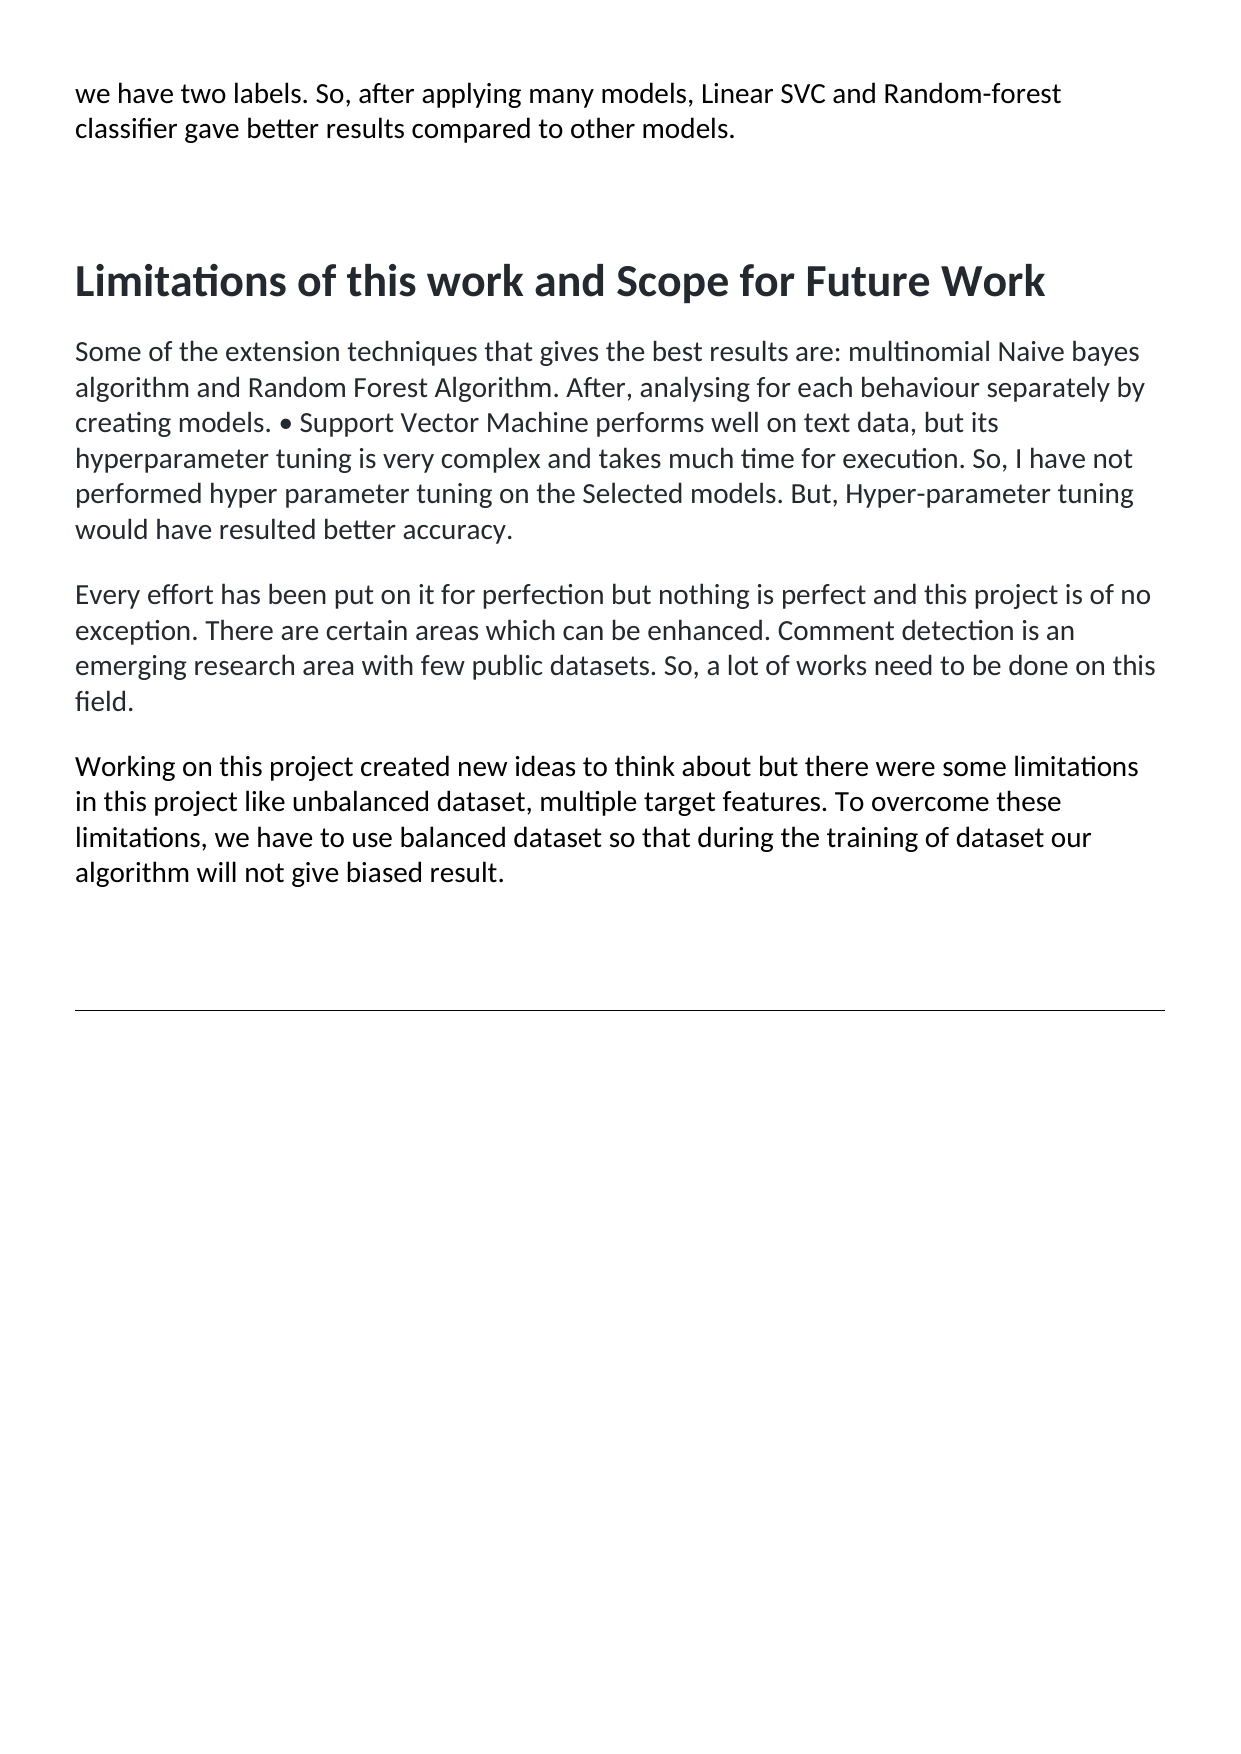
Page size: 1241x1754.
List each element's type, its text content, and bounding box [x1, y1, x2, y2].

text Working on this project created new ideas to think about but there were some limitations in this project like unbalanced dataset, multiple target features. To overcome these limitations, we have to use balanced dataset so that during the training of dataset our algorithm will not give biased result. [75, 748, 1165, 890]
text Every effort has been put on it for perfection but nothing is perfect and this project is of no exception. There are certain areas which can be enhanced. Comment detection is an emerging research area with few public datasets. So, a lot of works need to be done on this field. [75, 576, 1165, 718]
text Some of the extension techniques that gives the best results are: multinomial Naive bayes algorithm and Random Forest Algorithm. After, analysing for each behaviour separately by creating models. • Support Vector Machine performs well on text data, but its hyperparameter tuning is very complex and takes much time for execution. So, I have not performed hyper parameter tuning on the Selected models. But, Hyper-parameter tuning would have resulted better accuracy. [75, 333, 1165, 547]
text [75, 75, 1165, 146]
text Limitations of this work and Scope for Future Work [75, 252, 1165, 308]
